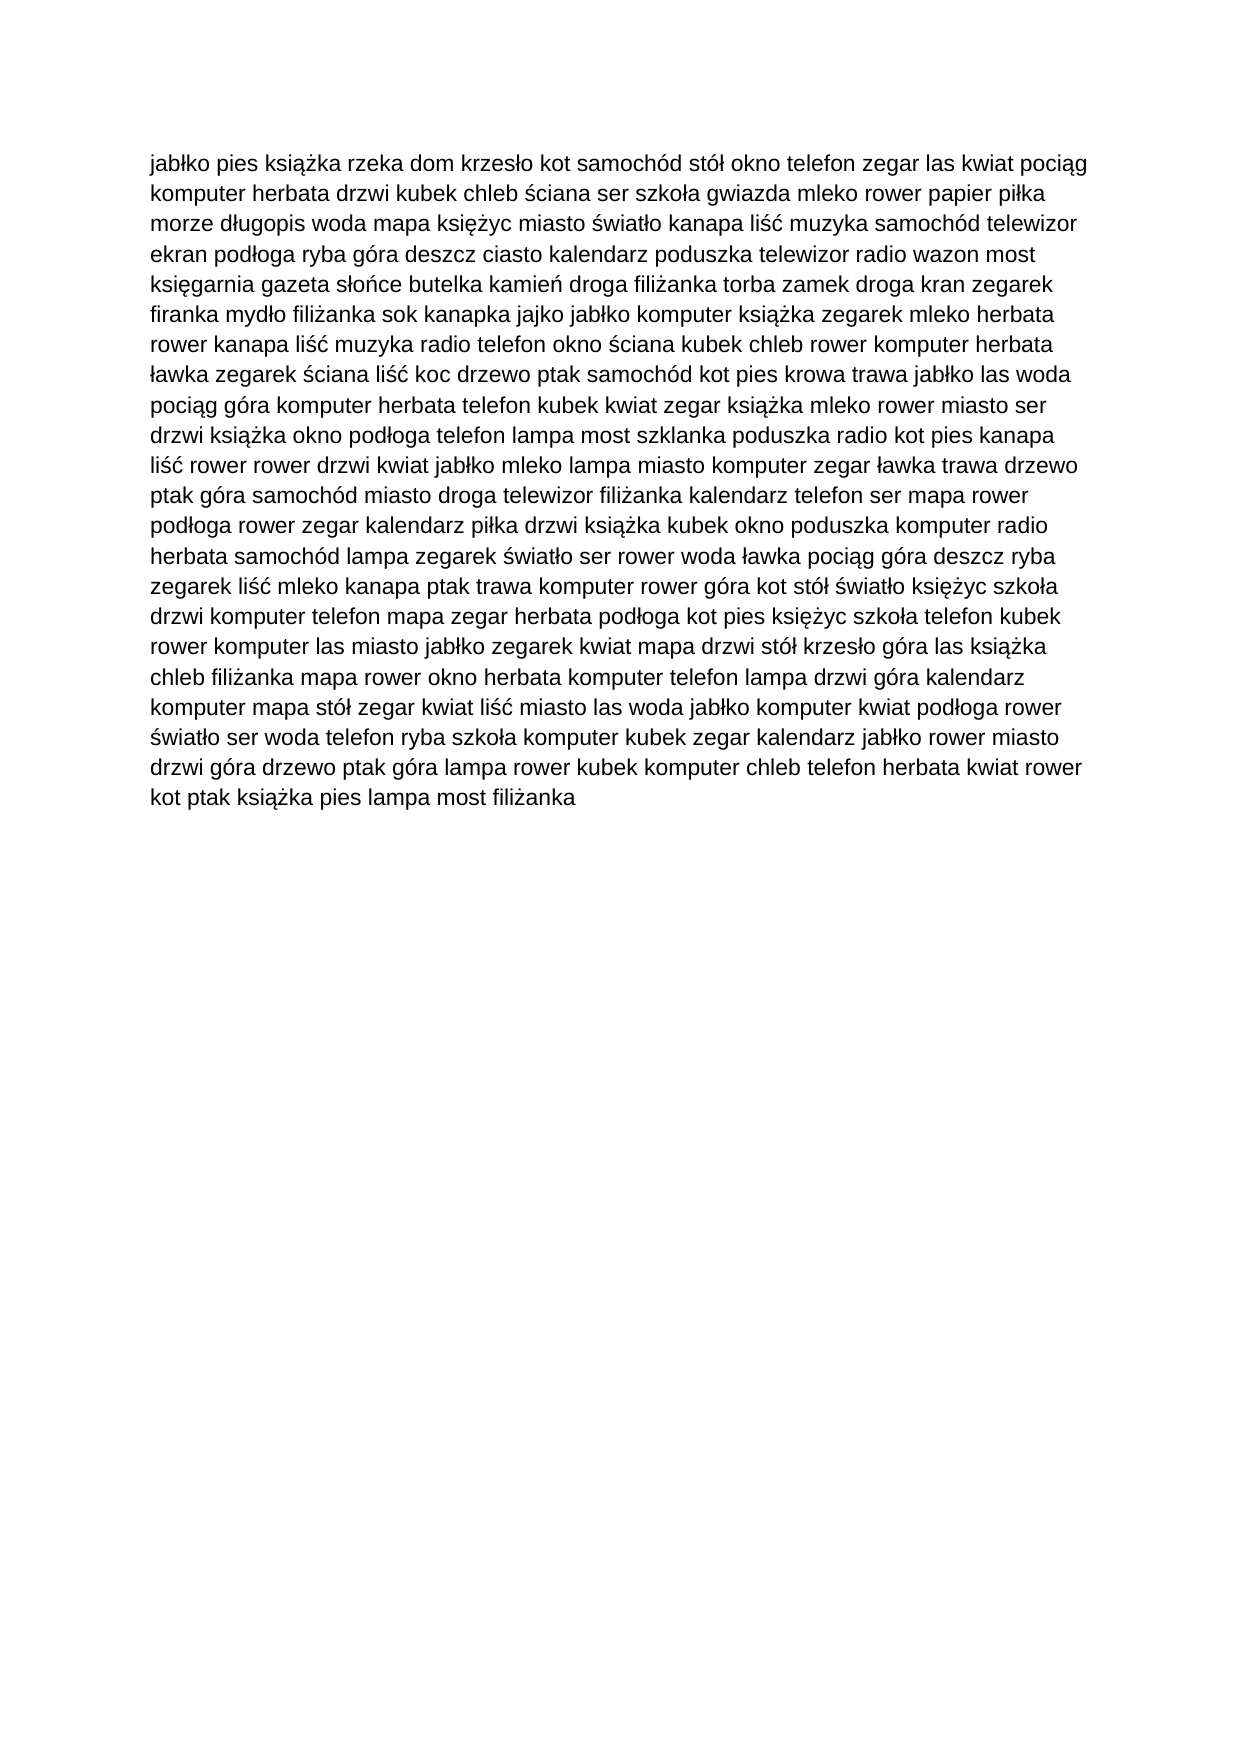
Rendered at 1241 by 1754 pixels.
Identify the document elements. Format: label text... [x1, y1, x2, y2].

text jabłko pies książka rzeka dom krzesło kot samochód stół okno telefon zegar las kwiat pociąg komputer herbata drzwi kubek chleb ściana ser szkoła gwiazda mleko rower papier piłka morze długopis woda mapa księżyc miasto światło kanapa liść muzyka samochód telewizor ekran podłoga ryba góra deszcz ciasto kalendarz poduszka telewizor radio wazon most księgarnia gazeta słońce butelka kamień droga filiżanka torba zamek droga kran zegarek firanka mydło filiżanka sok kanapka jajko jabłko komputer książka zegarek mleko herbata rower kanapa liść muzyka radio telefon okno ściana kubek chleb rower komputer herbata ławka zegarek ściana liść koc drzewo ptak samochód kot pies krowa trawa jabłko las woda pociąg góra komputer herbata telefon kubek kwiat zegar książka mleko rower miasto ser drzwi książka okno podłoga telefon lampa most szklanka poduszka radio kot pies kanapa liść rower rower drzwi kwiat jabłko mleko lampa miasto komputer zegar ławka trawa drzewo ptak góra samochód miasto droga telewizor filiżanka kalendarz telefon ser mapa rower podłoga rower zegar kalendarz piłka drzwi książka kubek okno poduszka komputer radio herbata samochód lampa zegarek światło ser rower woda ławka pociąg góra deszcz ryba zegarek liść mleko kanapa ptak trawa komputer rower góra kot stół światło księżyc szkoła drzwi komputer telefon mapa zegar herbata podłoga kot pies księżyc szkoła telefon kubek rower komputer las miasto jabłko zegarek kwiat mapa drzwi stół krzesło góra las książka chleb filiżanka mapa rower okno herbata komputer telefon lampa drzwi góra kalendarz komputer mapa stół zegar kwiat liść miasto las woda jabłko komputer kwiat podłoga rower światło ser woda telefon ryba szkoła komputer kubek zegar kalendarz jabłko rower miasto drzwi góra drzewo ptak góra lampa rower kubek komputer chleb telefon herbata kwiat rower kot ptak książka pies lampa most filiżanka [150, 150, 1090, 811]
